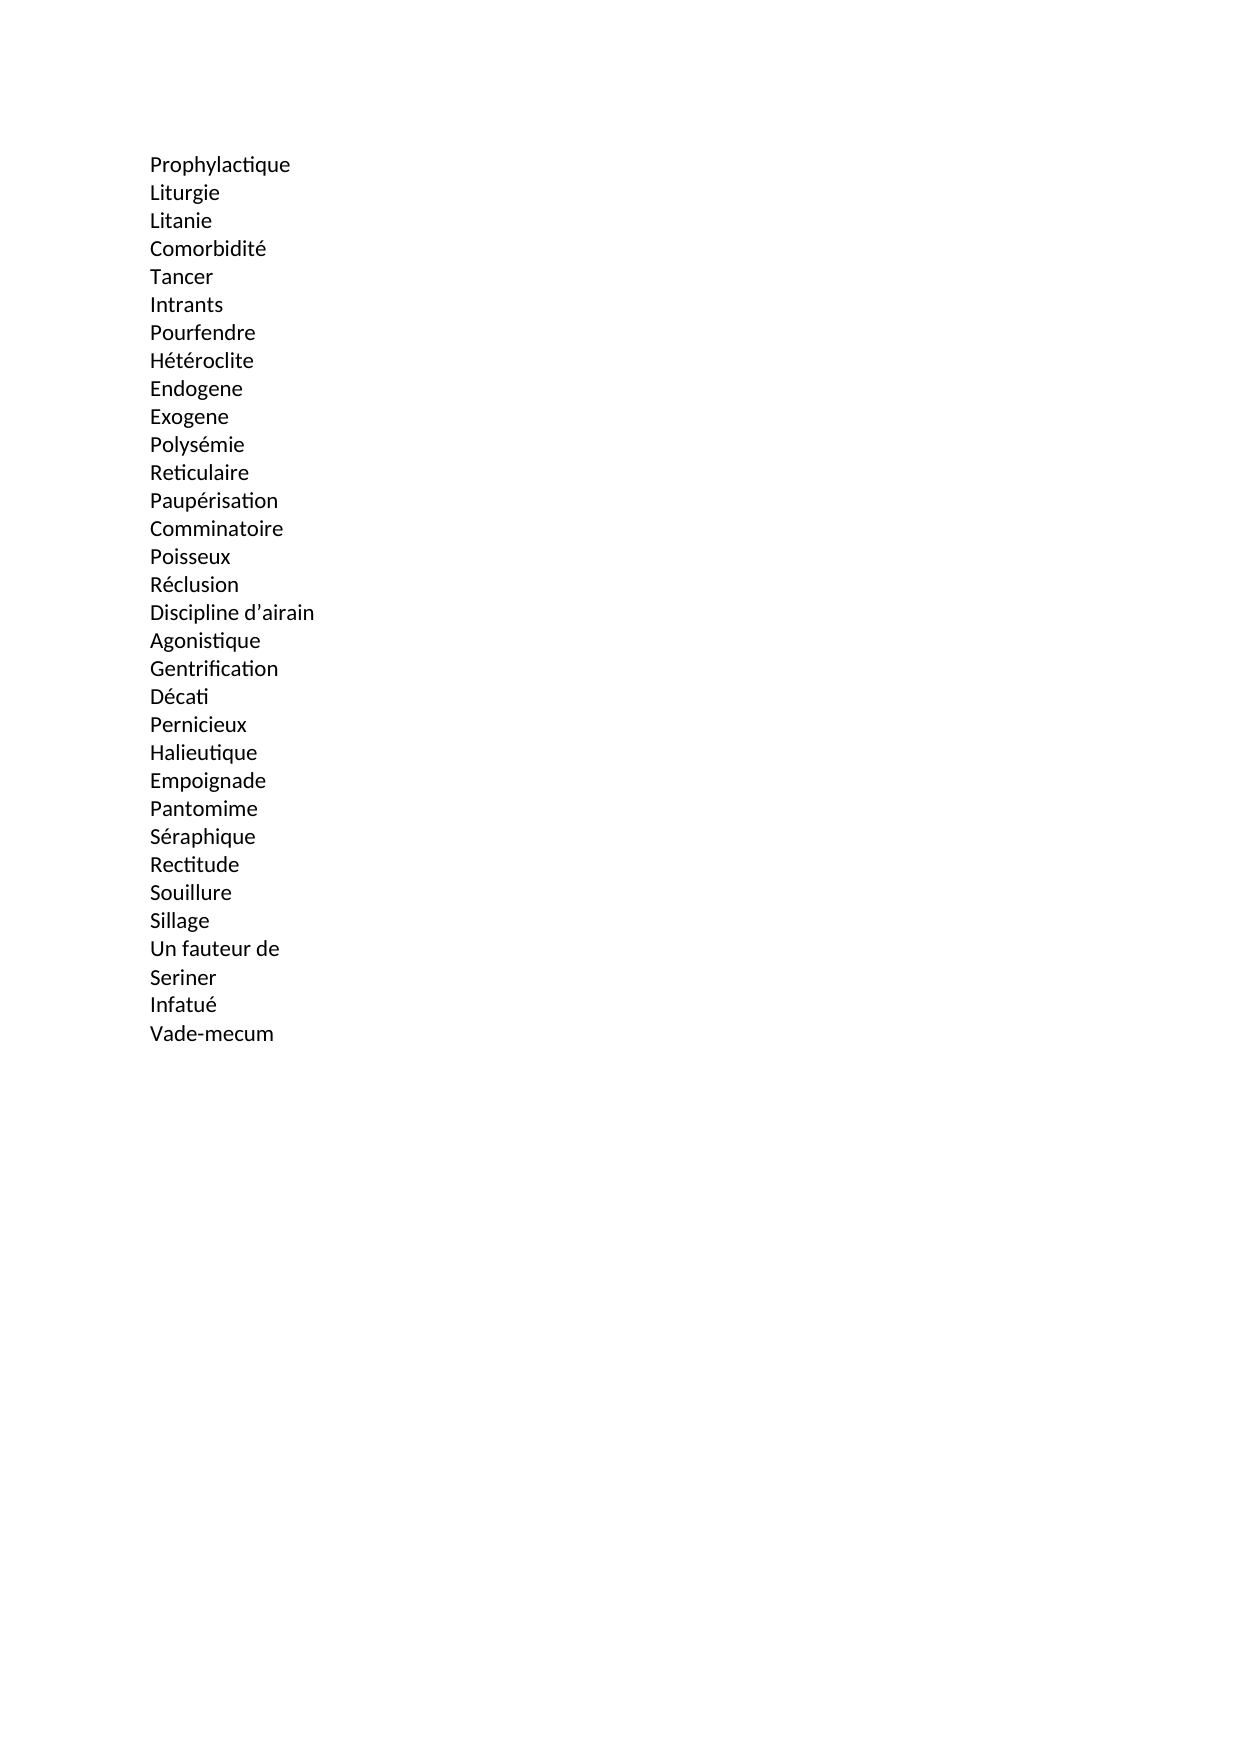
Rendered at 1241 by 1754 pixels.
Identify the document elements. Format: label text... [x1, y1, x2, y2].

text Un fauteur de [150, 934, 1090, 963]
text Agonistique [150, 626, 1090, 654]
text Reticulaire [150, 458, 1090, 486]
text Réclusion [150, 570, 1090, 598]
text Liturgie [150, 178, 1090, 206]
text Sillage [150, 907, 1090, 934]
text Comminatoire [150, 514, 1090, 542]
text Tancer [150, 262, 1090, 290]
text Polysémie [150, 430, 1090, 458]
text Hétéroclite [150, 346, 1090, 374]
text Souillure [150, 878, 1090, 907]
text Séraphique [150, 822, 1090, 851]
text Prophylactique [150, 150, 1090, 178]
text Seriner [150, 963, 1090, 991]
text Rectitude [150, 851, 1090, 878]
text Halieutique [150, 738, 1090, 766]
text Gentrification [150, 654, 1090, 682]
text Poisseux [150, 542, 1090, 570]
text Intrants [150, 290, 1090, 318]
text Comorbidité [150, 234, 1090, 262]
text Vade-mecum [150, 1019, 1090, 1047]
text Endogene [150, 374, 1090, 402]
text Exogene [150, 402, 1090, 430]
text Paupérisation [150, 486, 1090, 514]
text Infatué [150, 991, 1090, 1019]
text Pernicieux [150, 710, 1090, 738]
text Empoignade [150, 766, 1090, 794]
text Litanie [150, 206, 1090, 234]
text Décati [150, 682, 1090, 710]
text Discipline d’airain [150, 598, 1090, 626]
text Pantomime [150, 794, 1090, 822]
text Pourfendre [150, 318, 1090, 346]
